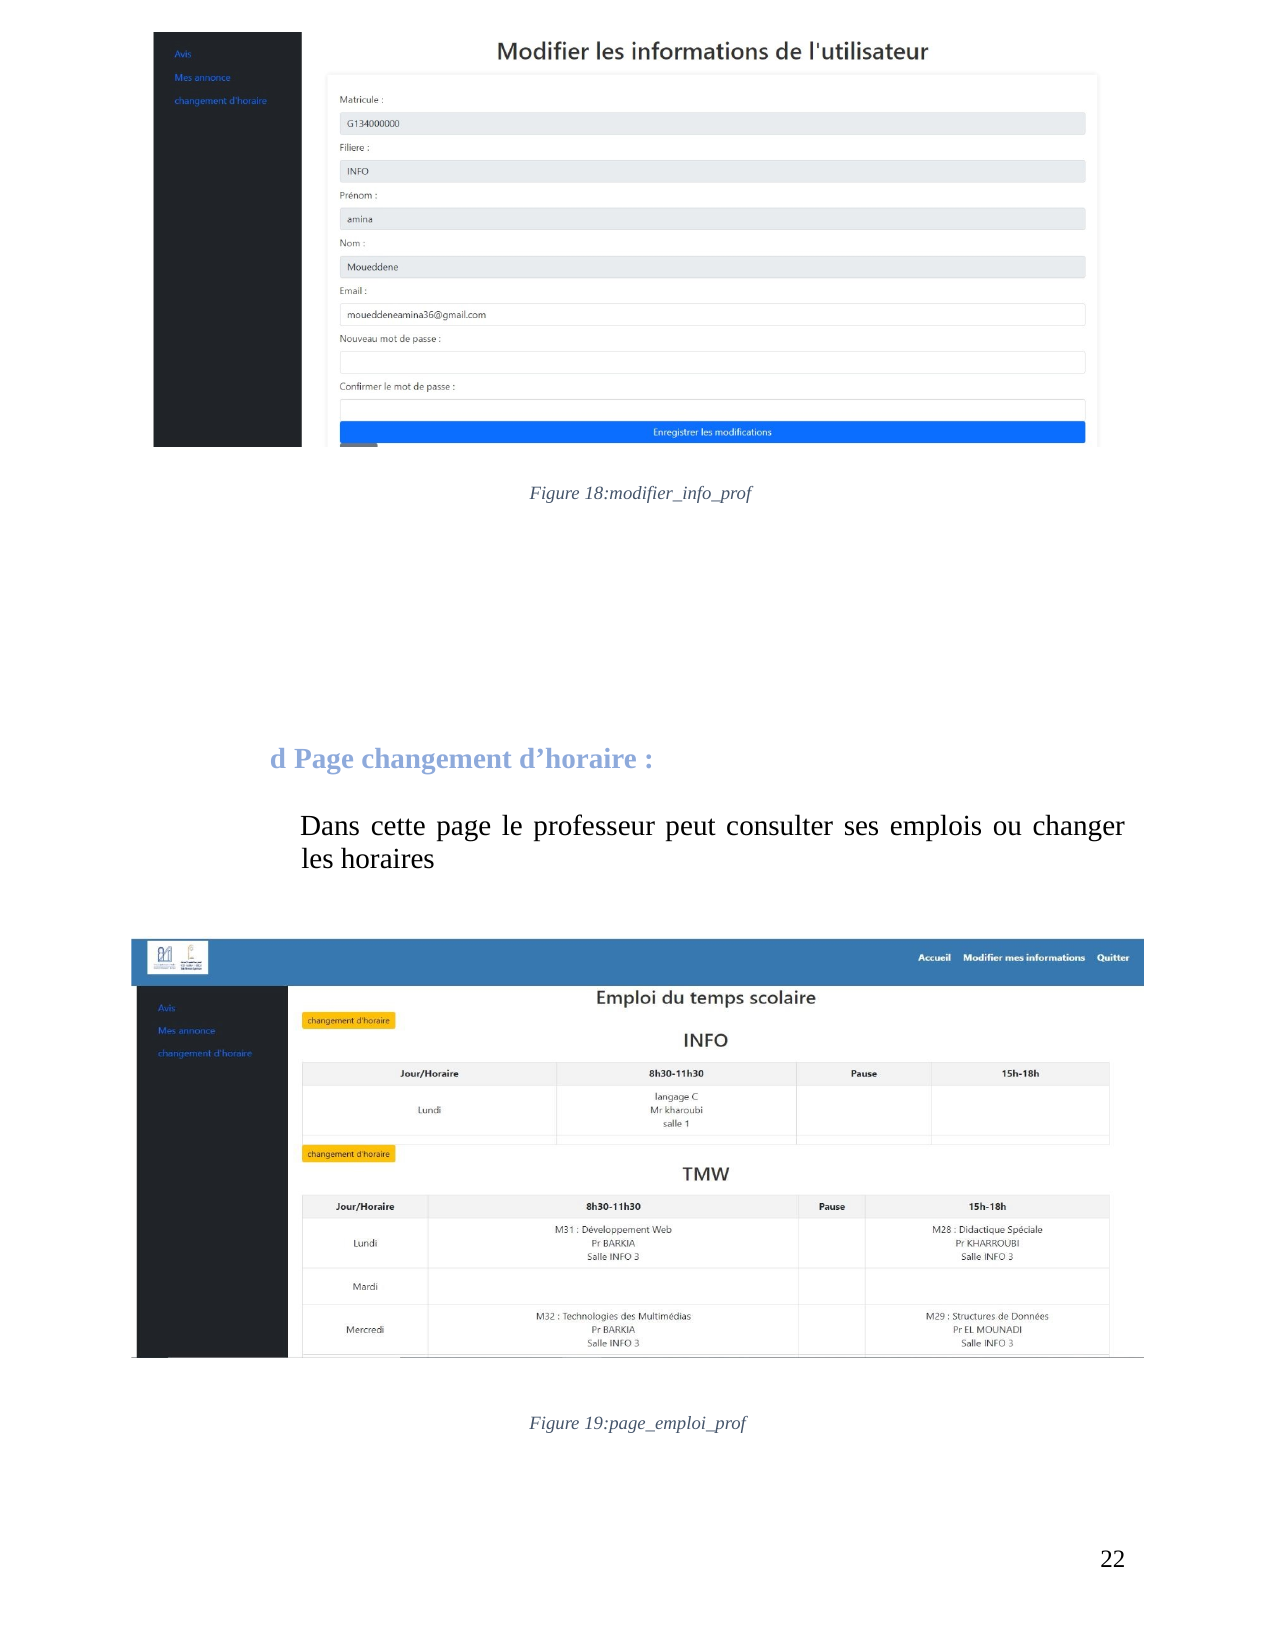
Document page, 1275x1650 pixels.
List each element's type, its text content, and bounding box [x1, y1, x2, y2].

picture [131, 936, 1144, 1358]
text Figure 19:page_emploi_prof [150, 1412, 1125, 1433]
text d Page changement d’horaire : [150, 741, 773, 775]
text Dans cette page le professeur peut consulter ses emplois ou changer les horaires [300, 809, 1126, 874]
picture [150, 32, 1141, 447]
text Figure 18:modifier_info_prof [150, 482, 751, 504]
